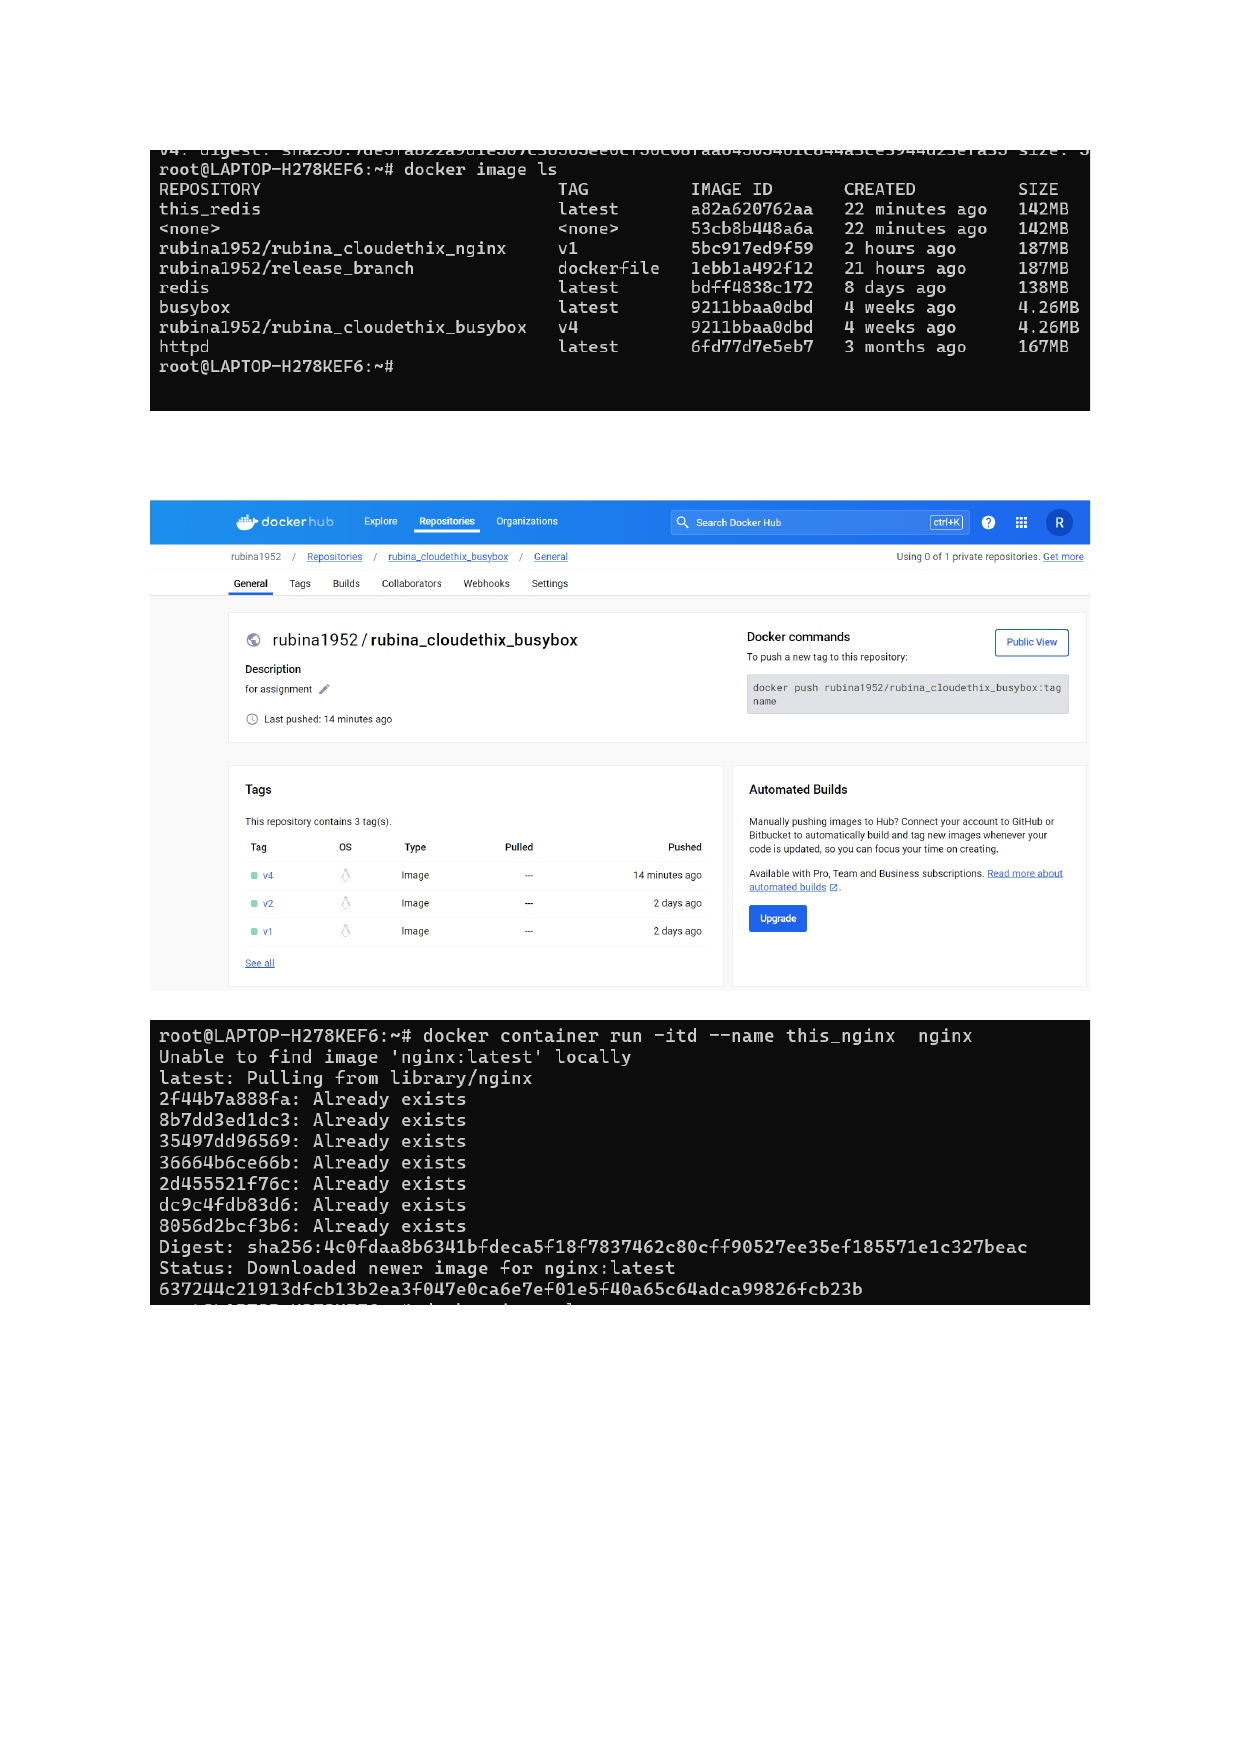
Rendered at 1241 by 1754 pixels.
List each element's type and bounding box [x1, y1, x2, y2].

picture [150, 1020, 1091, 1305]
picture [150, 497, 1091, 991]
picture [150, 150, 1091, 411]
